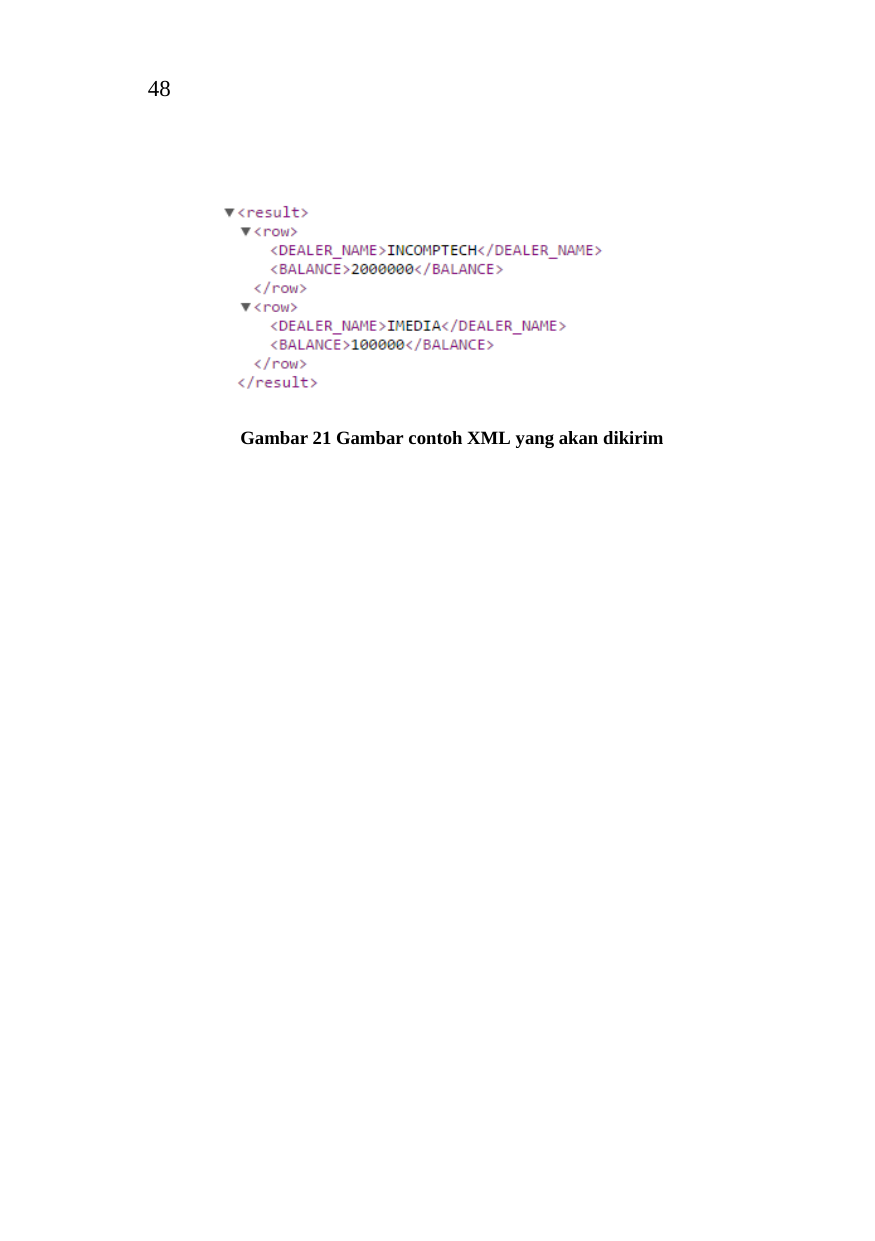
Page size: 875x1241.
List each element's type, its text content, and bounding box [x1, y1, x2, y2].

picture [222, 186, 679, 414]
text Gambar 21 Gambar contoh XML yang akan dikirim [148, 427, 756, 448]
